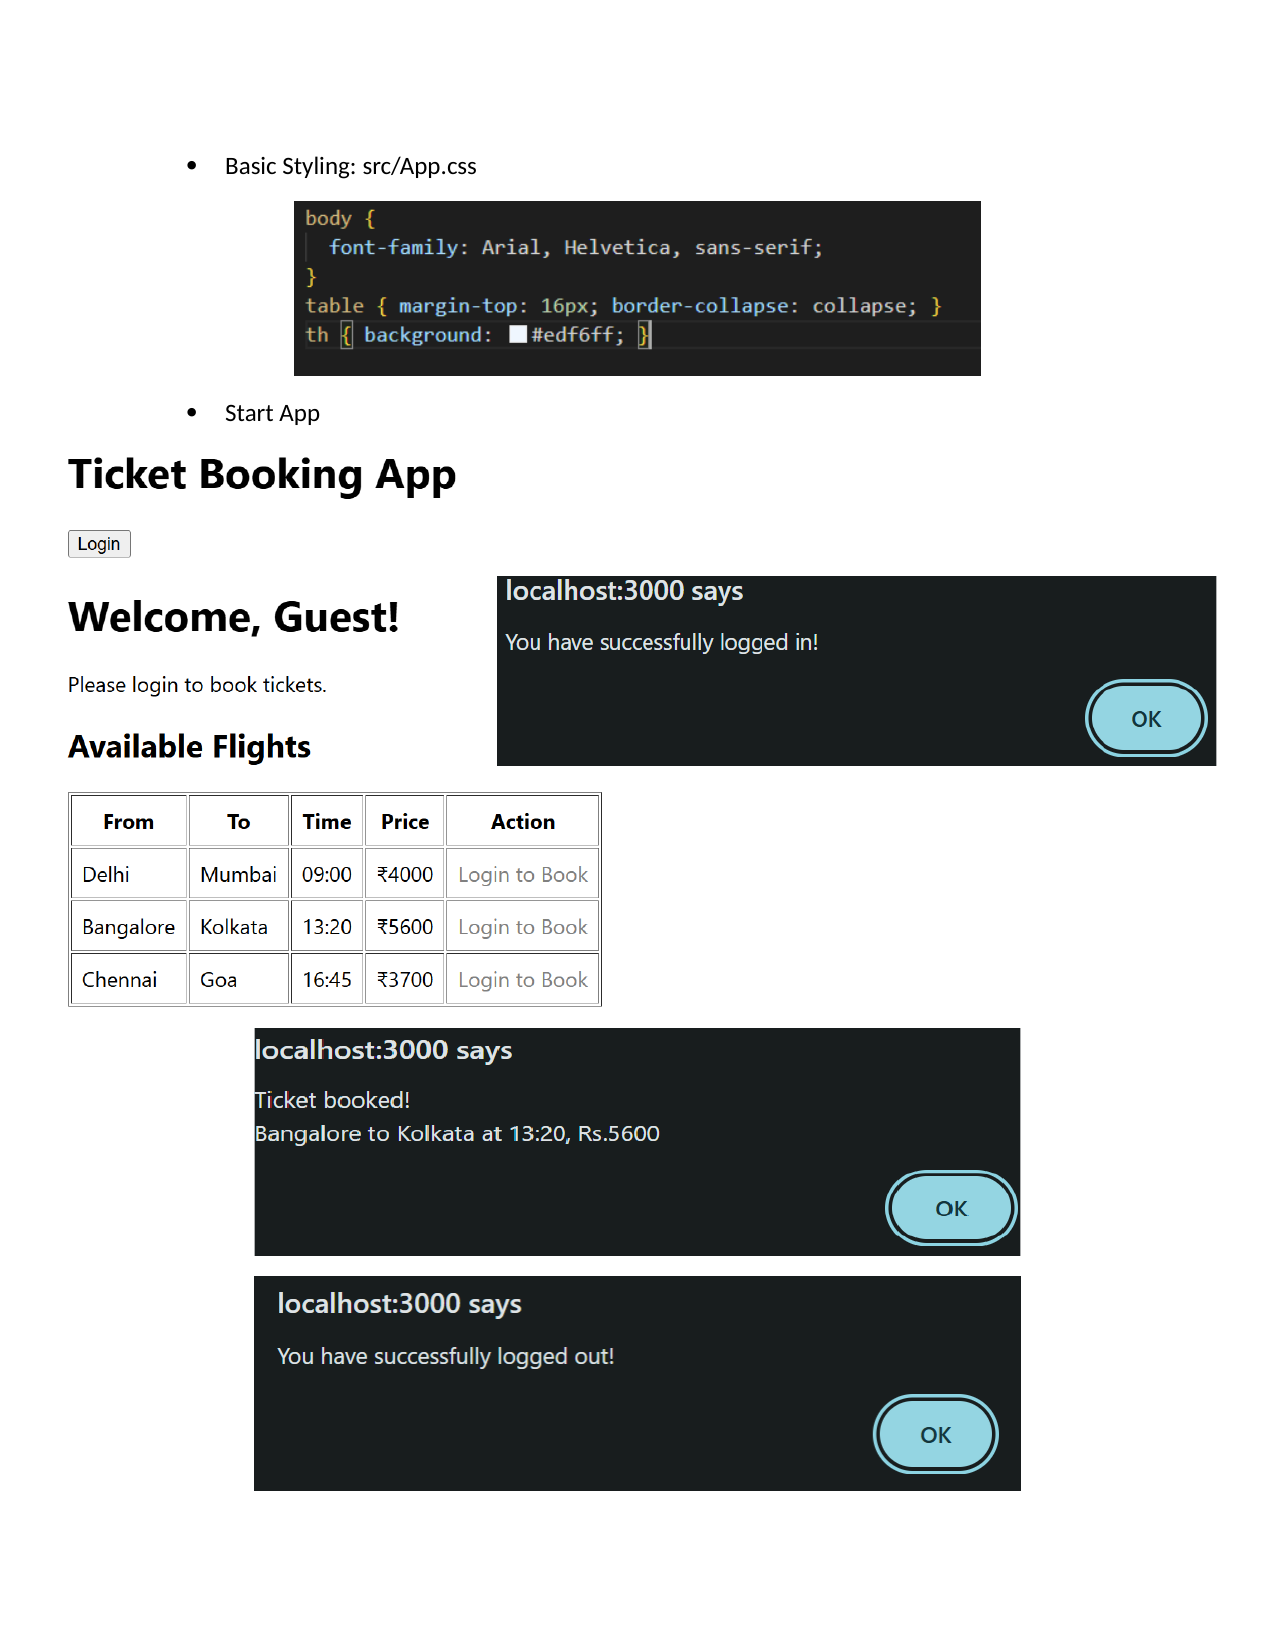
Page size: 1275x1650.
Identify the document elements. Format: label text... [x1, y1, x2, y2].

picture [254, 1028, 1021, 1256]
list Basic Styling: src/App.css [187, 150, 1125, 181]
list Start App [187, 397, 1125, 427]
picture [254, 1276, 1021, 1491]
picture [63, 454, 1217, 1025]
picture [294, 201, 981, 376]
